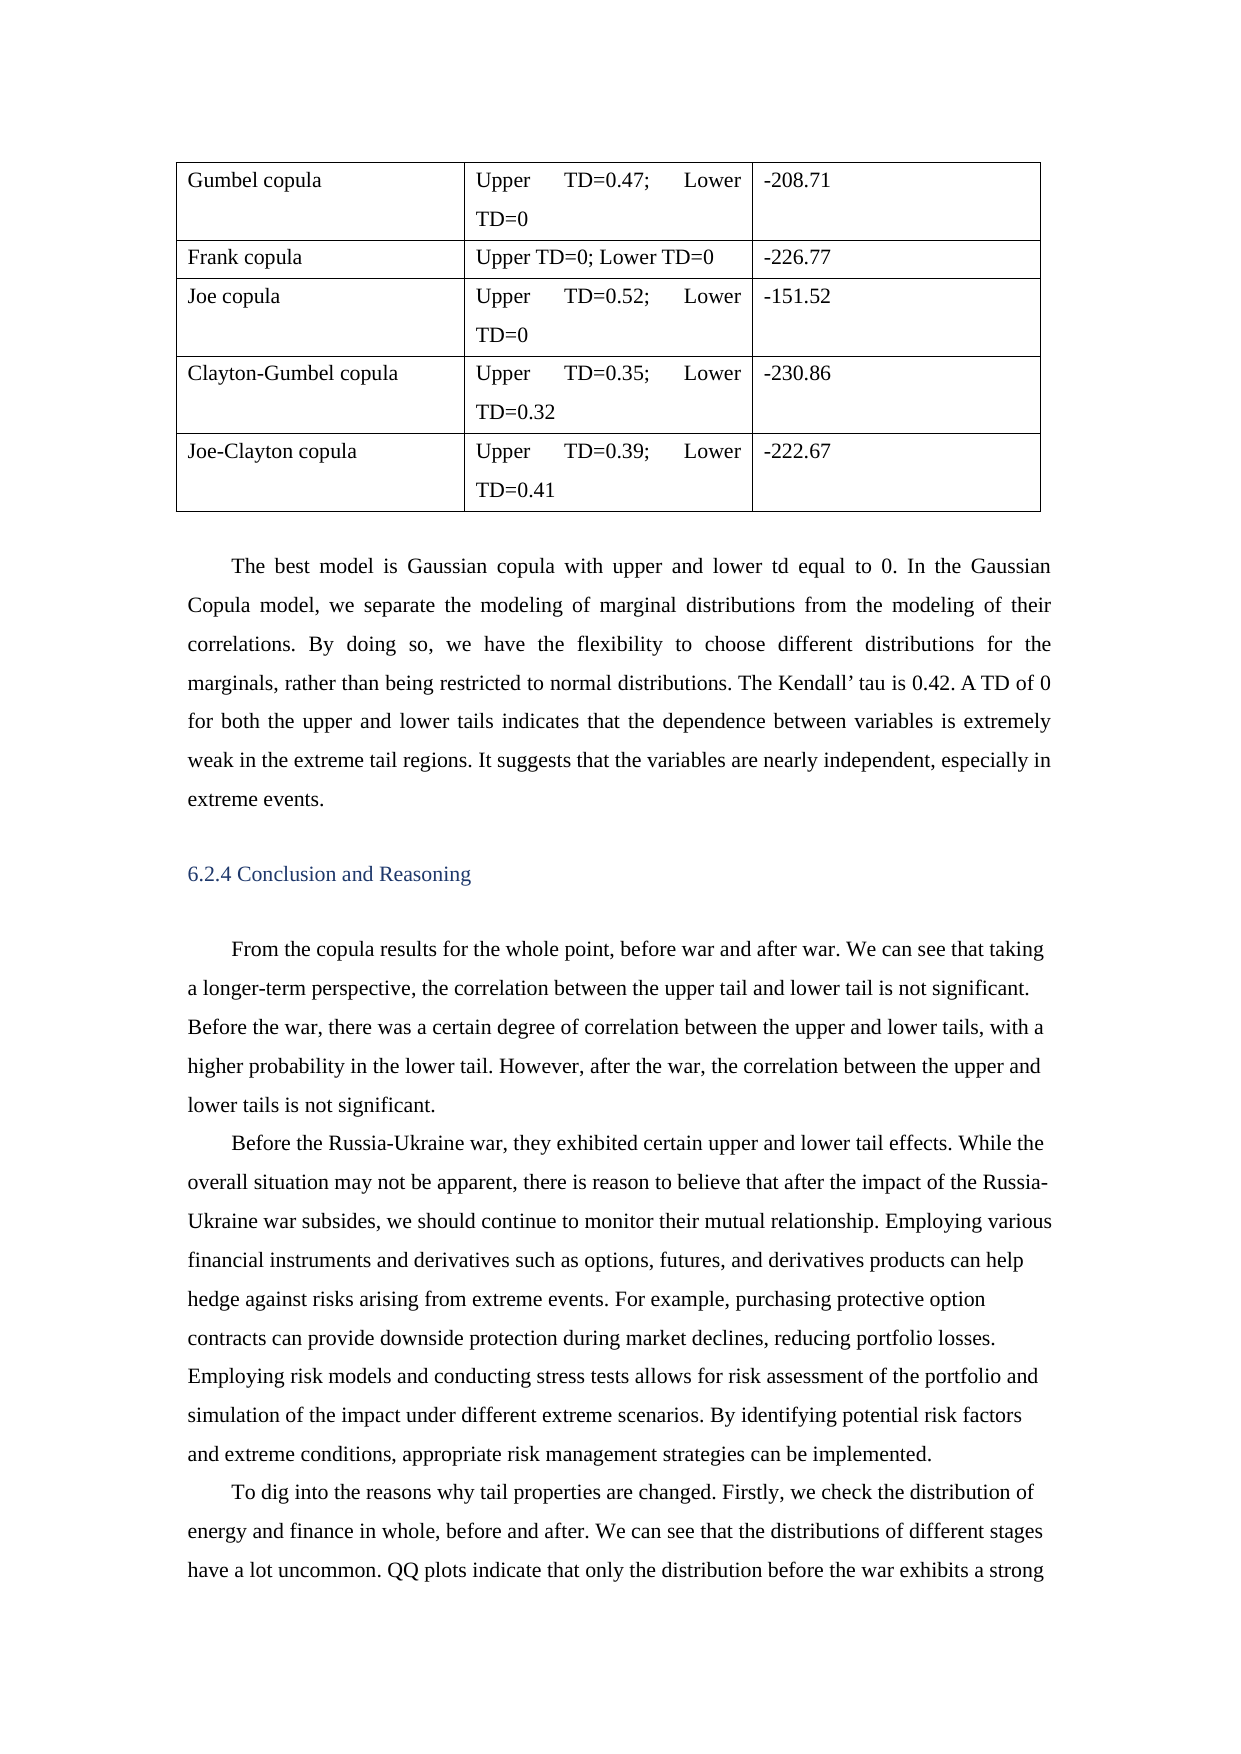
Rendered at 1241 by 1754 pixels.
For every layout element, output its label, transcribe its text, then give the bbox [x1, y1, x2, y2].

table_cell Joe-Clayton copula [177, 434, 464, 511]
table_cell Upper TD=0.47; Lower TD=0 [465, 163, 752, 239]
table_cell -222.67 [753, 434, 1040, 511]
table_cell Clayton-Gumbel copula [177, 357, 464, 433]
table_cell -226.77 [753, 241, 1040, 278]
table_cell Joe copula [177, 279, 464, 356]
table_cell Upper TD=0; Lower TD=0 [465, 241, 752, 278]
text From the copula results for the whole point, before war and after war. We can see that taking a longer-term perspective, the correlation between the upper tail and lower tail is not significant. Before the war, there was a certain degree of correlation between the upper and lower tails, with a higher probability in the lower tail. However, after the war, the correlation between the upper and lower tails is not significant. [187, 933, 1053, 1121]
subtitle 6.2.4 Conclusion and Reasoning [187, 858, 1053, 890]
table_cell Upper TD=0.52; Lower TD=0 [465, 279, 752, 356]
text The best model is Gaussian copula with upper and lower td equal to 0. In the Gaussian Copula model, we separate the modeling of marginal distributions from the modeling of their correlations. By doing so, we have the flexibility to choose different distributions for the marginals, rather than being restricted to normal distributions. The Kendall’ tau is 0.42. A TD of 0 for both the upper and lower tails indicates that the dependence between variables is extremely weak in the extreme tail regions. It suggests that the variables are nearly independent, especially in extreme events. [187, 549, 1053, 815]
table_cell -230.86 [753, 357, 1040, 433]
text Before the Russia-Ukraine war, they exhibited certain upper and lower tail effects. While the overall situation may not be apparent, there is reason to believe that after the impact of the Russia-Ukraine war subsides, we should continue to monitor their mutual relationship. Employing various financial instruments and derivatives such as options, futures, and derivatives products can help hedge against risks arising from extreme events. For example, purchasing protective option contracts can provide downside protection during market declines, reducing portfolio losses. Employing risk models and conducting stress tests allows for risk assessment of the portfolio and simulation of the impact under different extreme scenarios. By identifying potential risk factors and extreme conditions, appropriate risk management strategies can be implemented. [187, 1126, 1053, 1470]
table_cell Frank copula [177, 241, 464, 278]
table_cell Upper TD=0.35; Lower TD=0.32 [465, 357, 752, 433]
table_cell Upper TD=0.39; Lower TD=0.41 [465, 434, 752, 511]
table_cell Gumbel copula [177, 163, 464, 239]
table_cell -151.52 [753, 279, 1040, 356]
table_cell -208.71 [753, 163, 1040, 239]
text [187, 1475, 1053, 1586]
